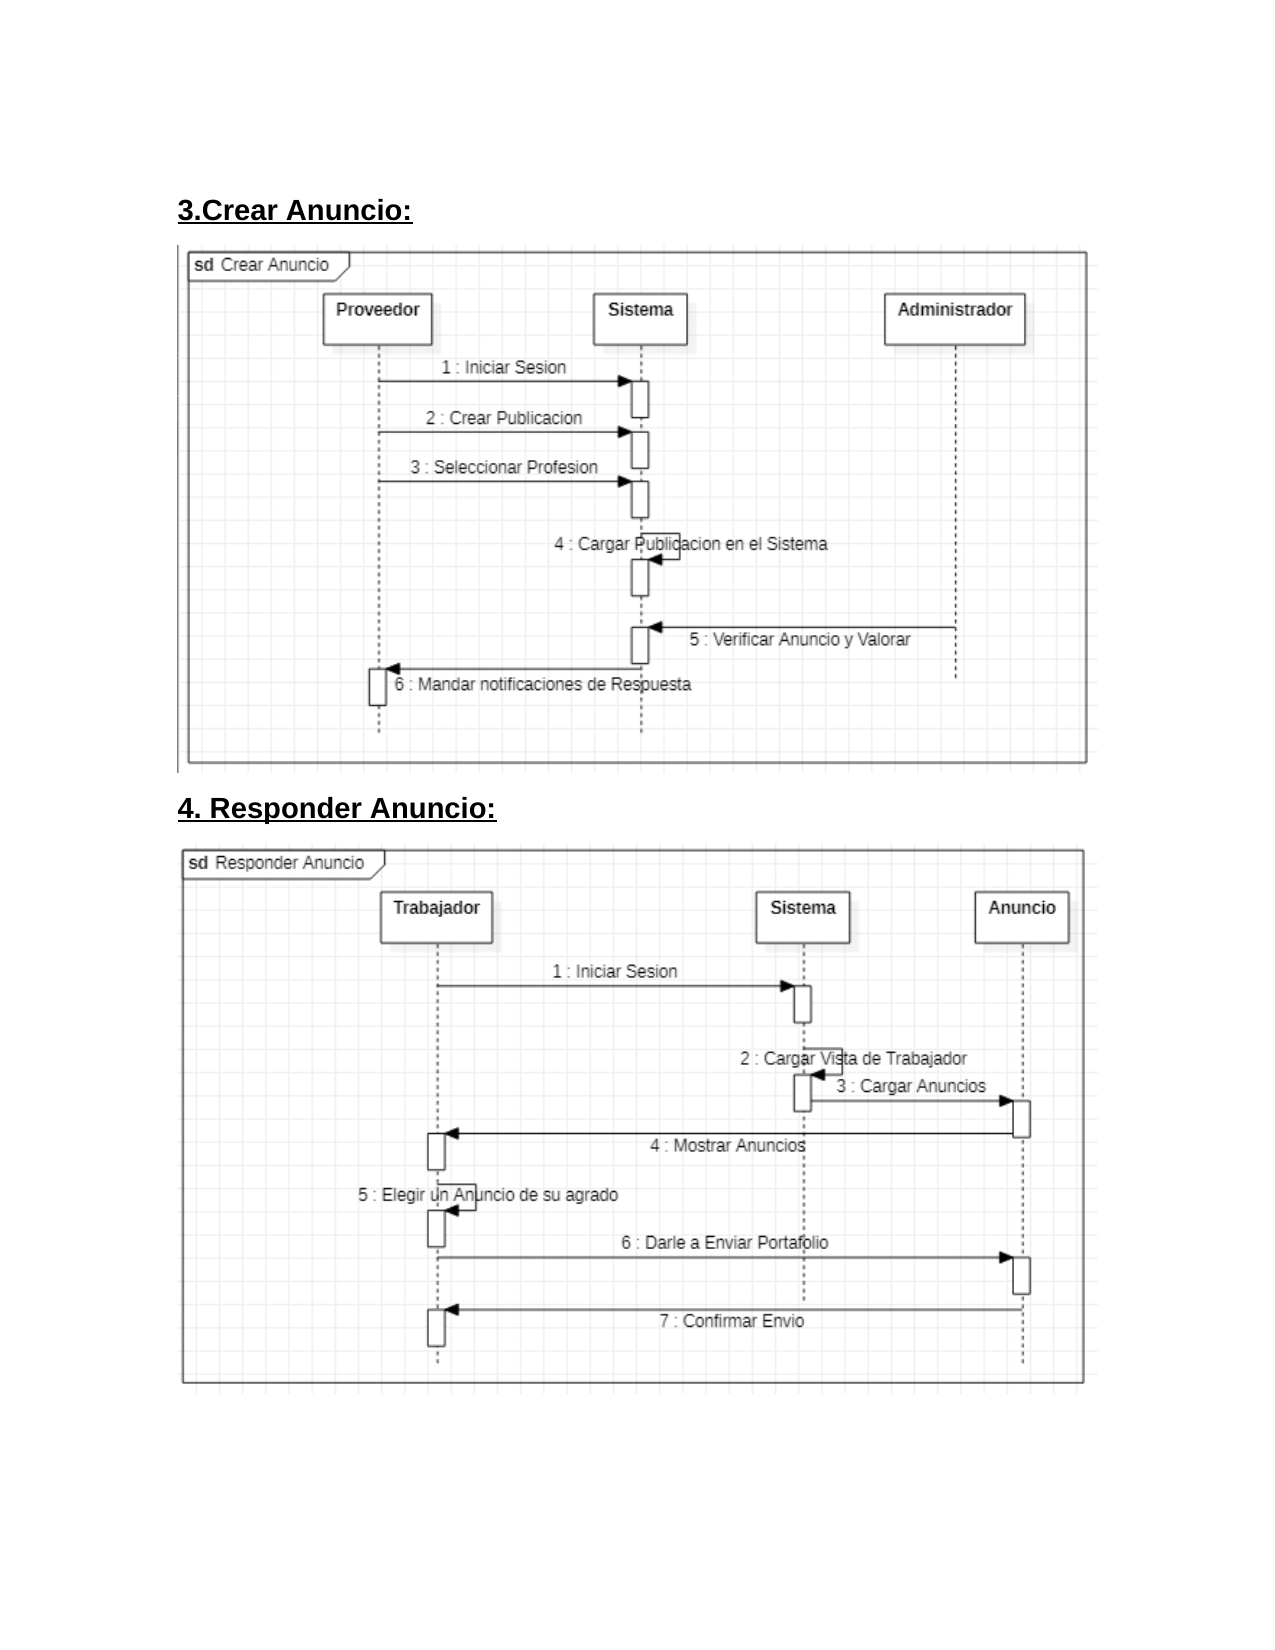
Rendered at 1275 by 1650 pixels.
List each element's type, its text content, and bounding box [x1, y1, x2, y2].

picture [177, 843, 1098, 1394]
picture [177, 245, 1098, 773]
text 3.Crear Anuncio: [177, 193, 1098, 226]
text 4. Responder Anuncio: [177, 791, 1098, 824]
